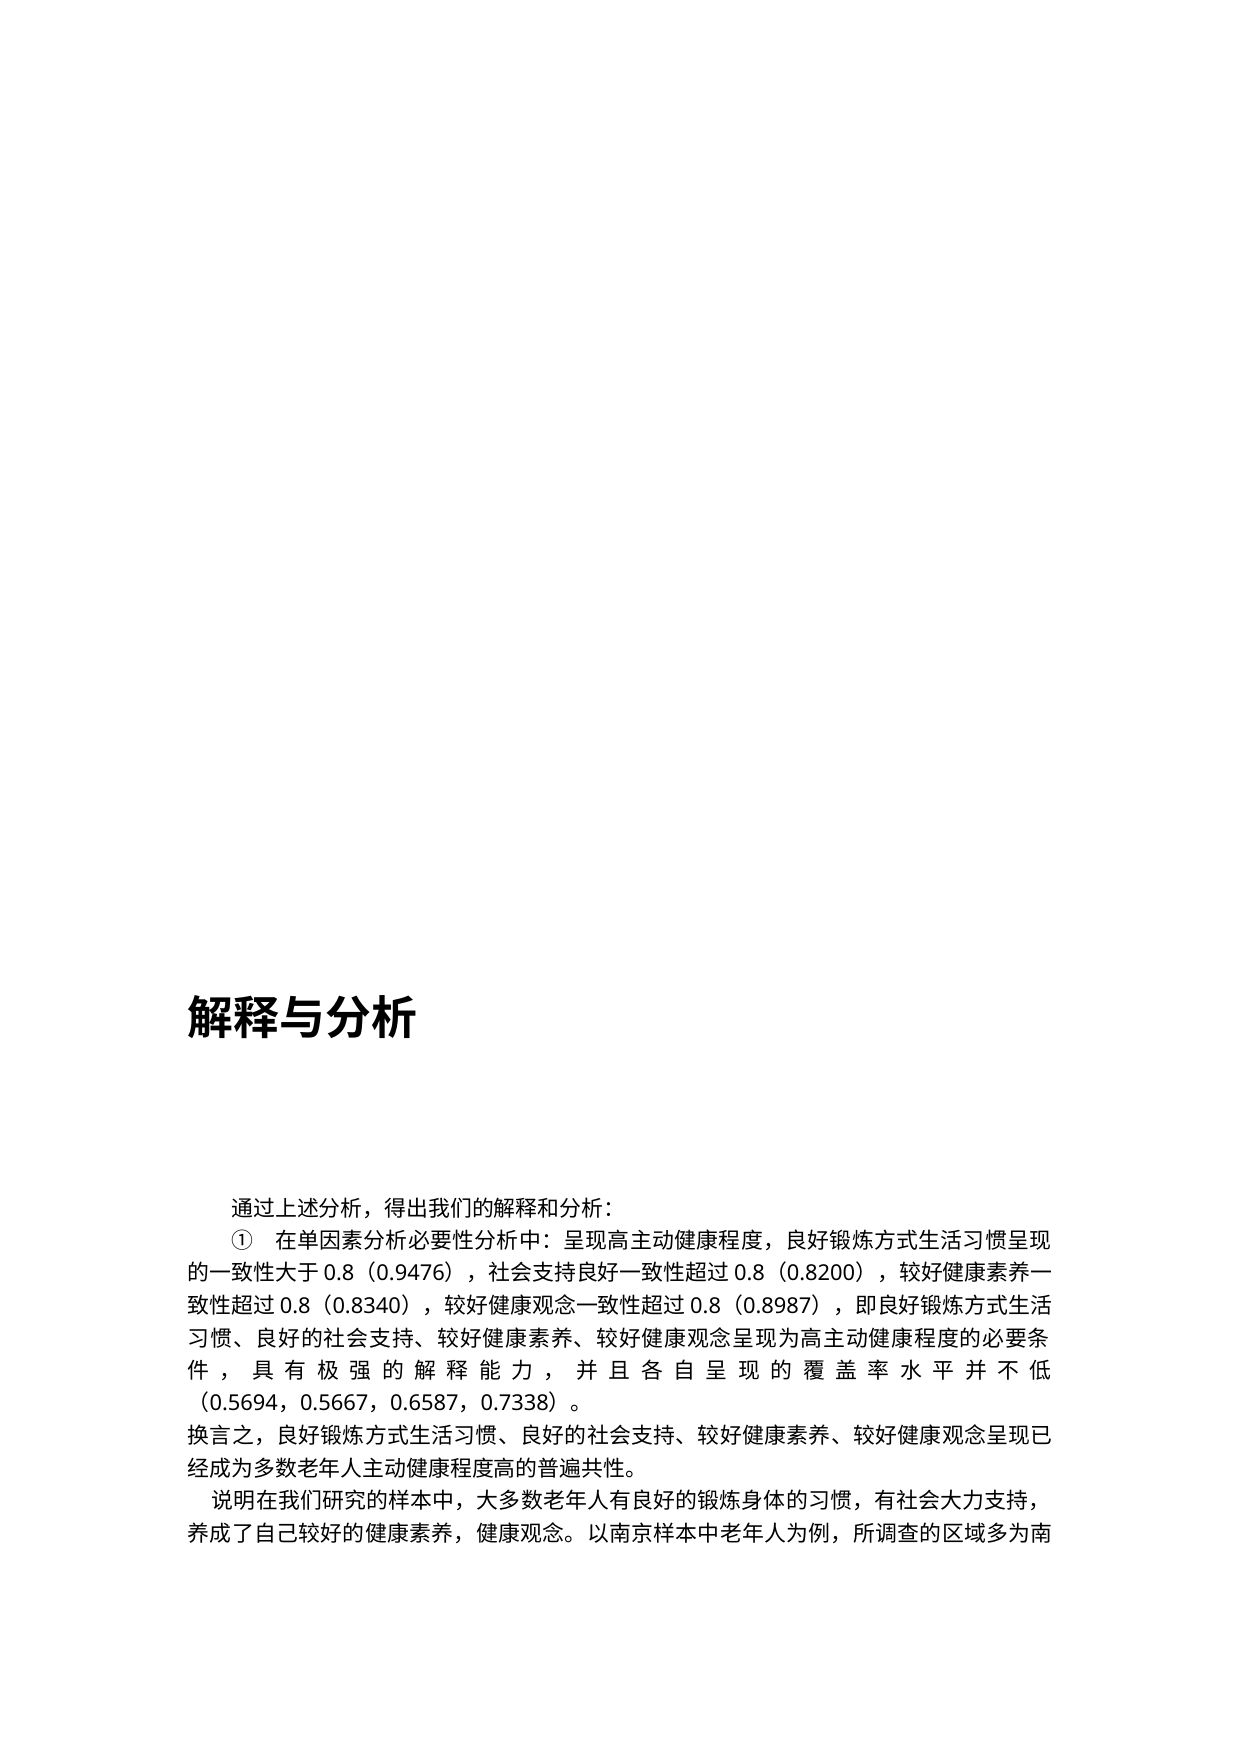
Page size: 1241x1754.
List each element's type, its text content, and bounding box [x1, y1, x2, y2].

list 在单因素分析必要性分析中：呈现高主动健康程度，良好锻炼方式生活习惯呈现的一致性大于0.8（0.9476），社会支持良好一致性超过0.8（0.8200），较好健康素养一致性超过0.8（0.8340），较好健康观念一致性超过0.8（0.8987），即良好锻炼方式生活习惯、良好的社会支持、较好健康素养、较好健康观念呈现为高主动健康程度的必要条件，具有极强的解释能力，并且各自呈现的覆盖率水平并不低（0.5694，0.5667，0.6587，0.7338）。 [187, 1223, 1053, 1418]
text 换言之，良好锻炼方式生活习惯、良好的社会支持、较好健康素养、较好健康观念呈现已经成为多数老年人主动健康程度高的普遍共性。 [187, 1418, 1053, 1483]
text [187, 1483, 1053, 1548]
text 通过上述分析，得出我们的解释和分析： [187, 1190, 1053, 1223]
subtitle 解释与分析 [187, 965, 1053, 1063]
